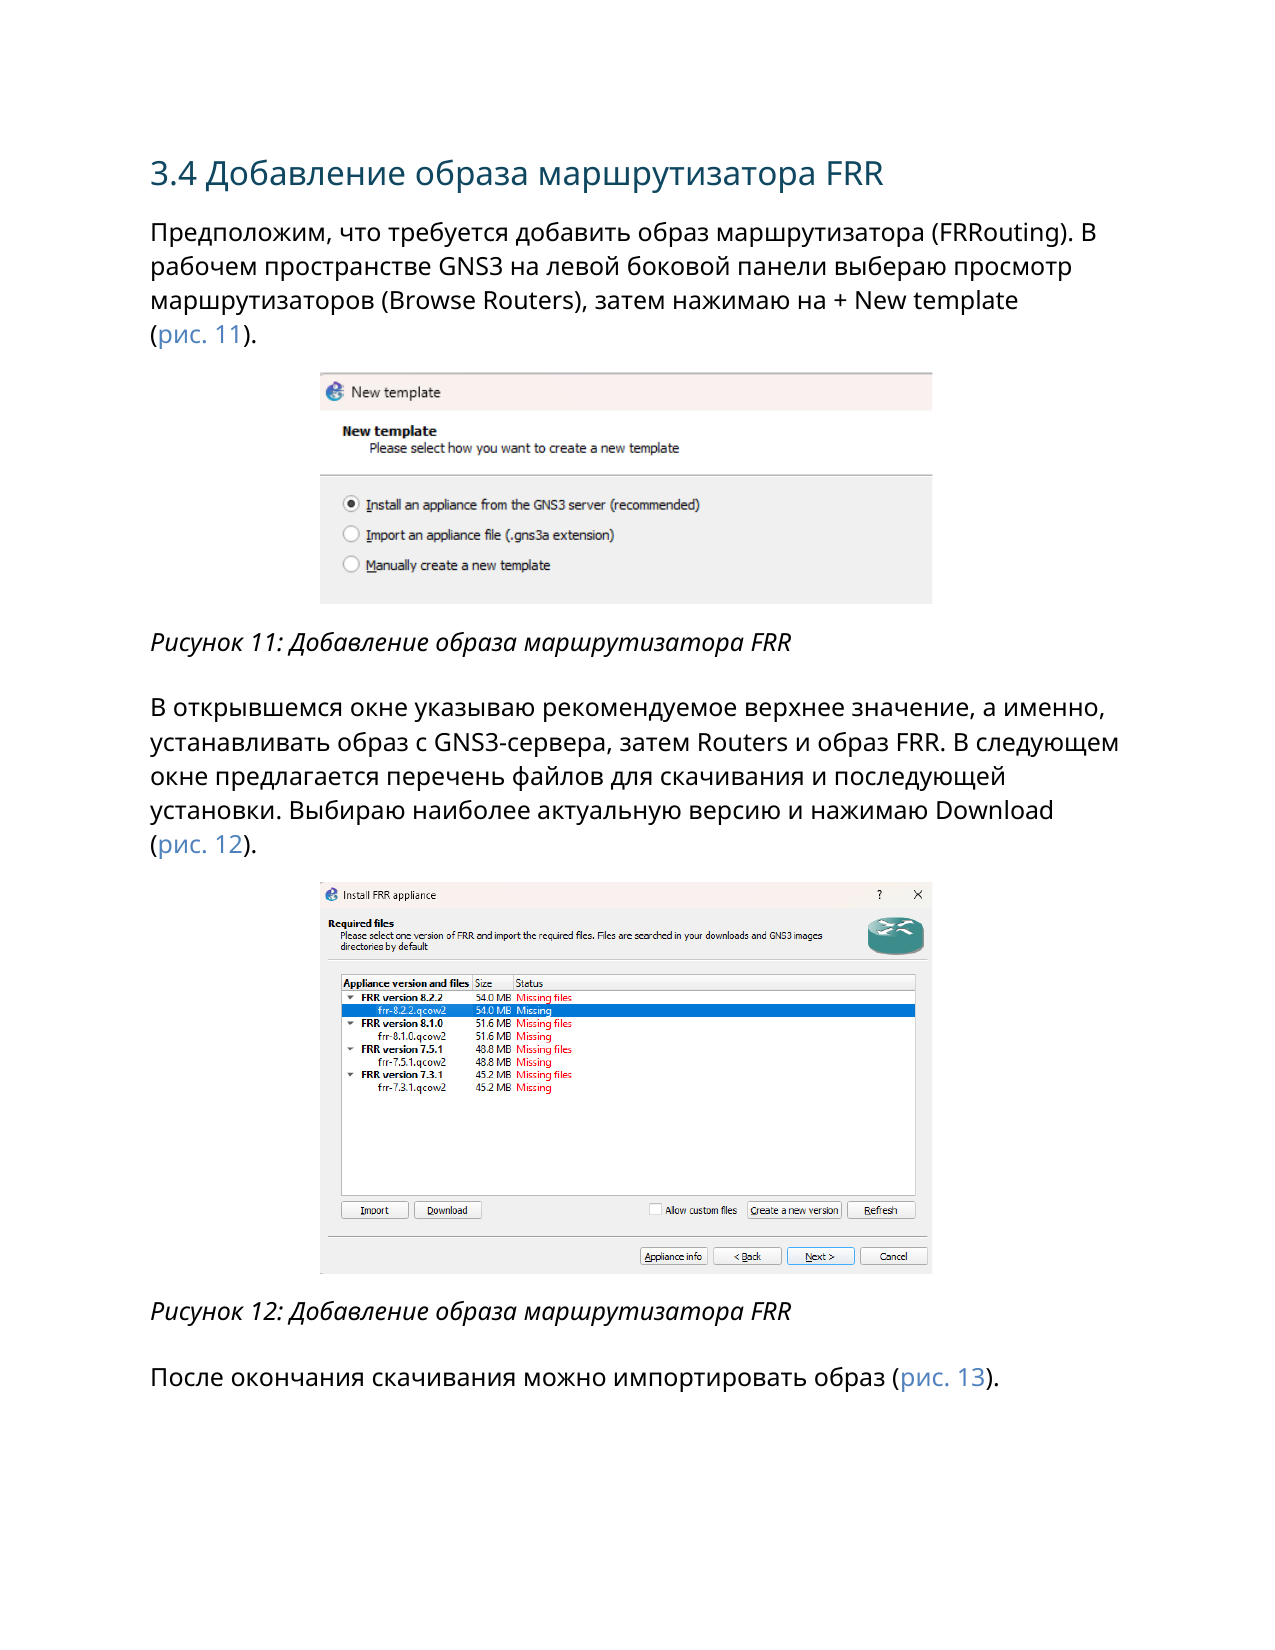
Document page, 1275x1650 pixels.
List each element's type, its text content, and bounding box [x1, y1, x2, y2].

picture [320, 372, 933, 604]
table_header Рисунок 12: Добавление образа маршрутизатора FRR [139, 879, 1114, 1341]
text Предположим, что требуется добавить образ маршрутизатора (FRRouting). В рабочем пространстве GNS3 на левой боковой панели выбераю просмотр маршрутизаторов (Browse Routers), затем нажимаю на + New template (рис. 11). [150, 214, 1125, 350]
subtitle 3.4 Добавление образа маршрутизатора FRR [150, 150, 1125, 195]
text В открывшемся окне указываю рекомендуемое верхнее значение, а именно, устанавливать образ с GNS3-сервера, затем Routers и образ FRR. В следующем окне предлагается перечень файлов для скачивания и последующей установки. Выбираю наиболее актуальную версию и нажимаю Download (рис. 12). [150, 690, 1125, 860]
table_header Рисунок 11: Добавление образа маршрутизатора FRR [139, 369, 1114, 671]
text После окончания скачивания можно импортировать образ (рис. 13). [150, 1359, 1125, 1393]
picture [320, 882, 933, 1274]
